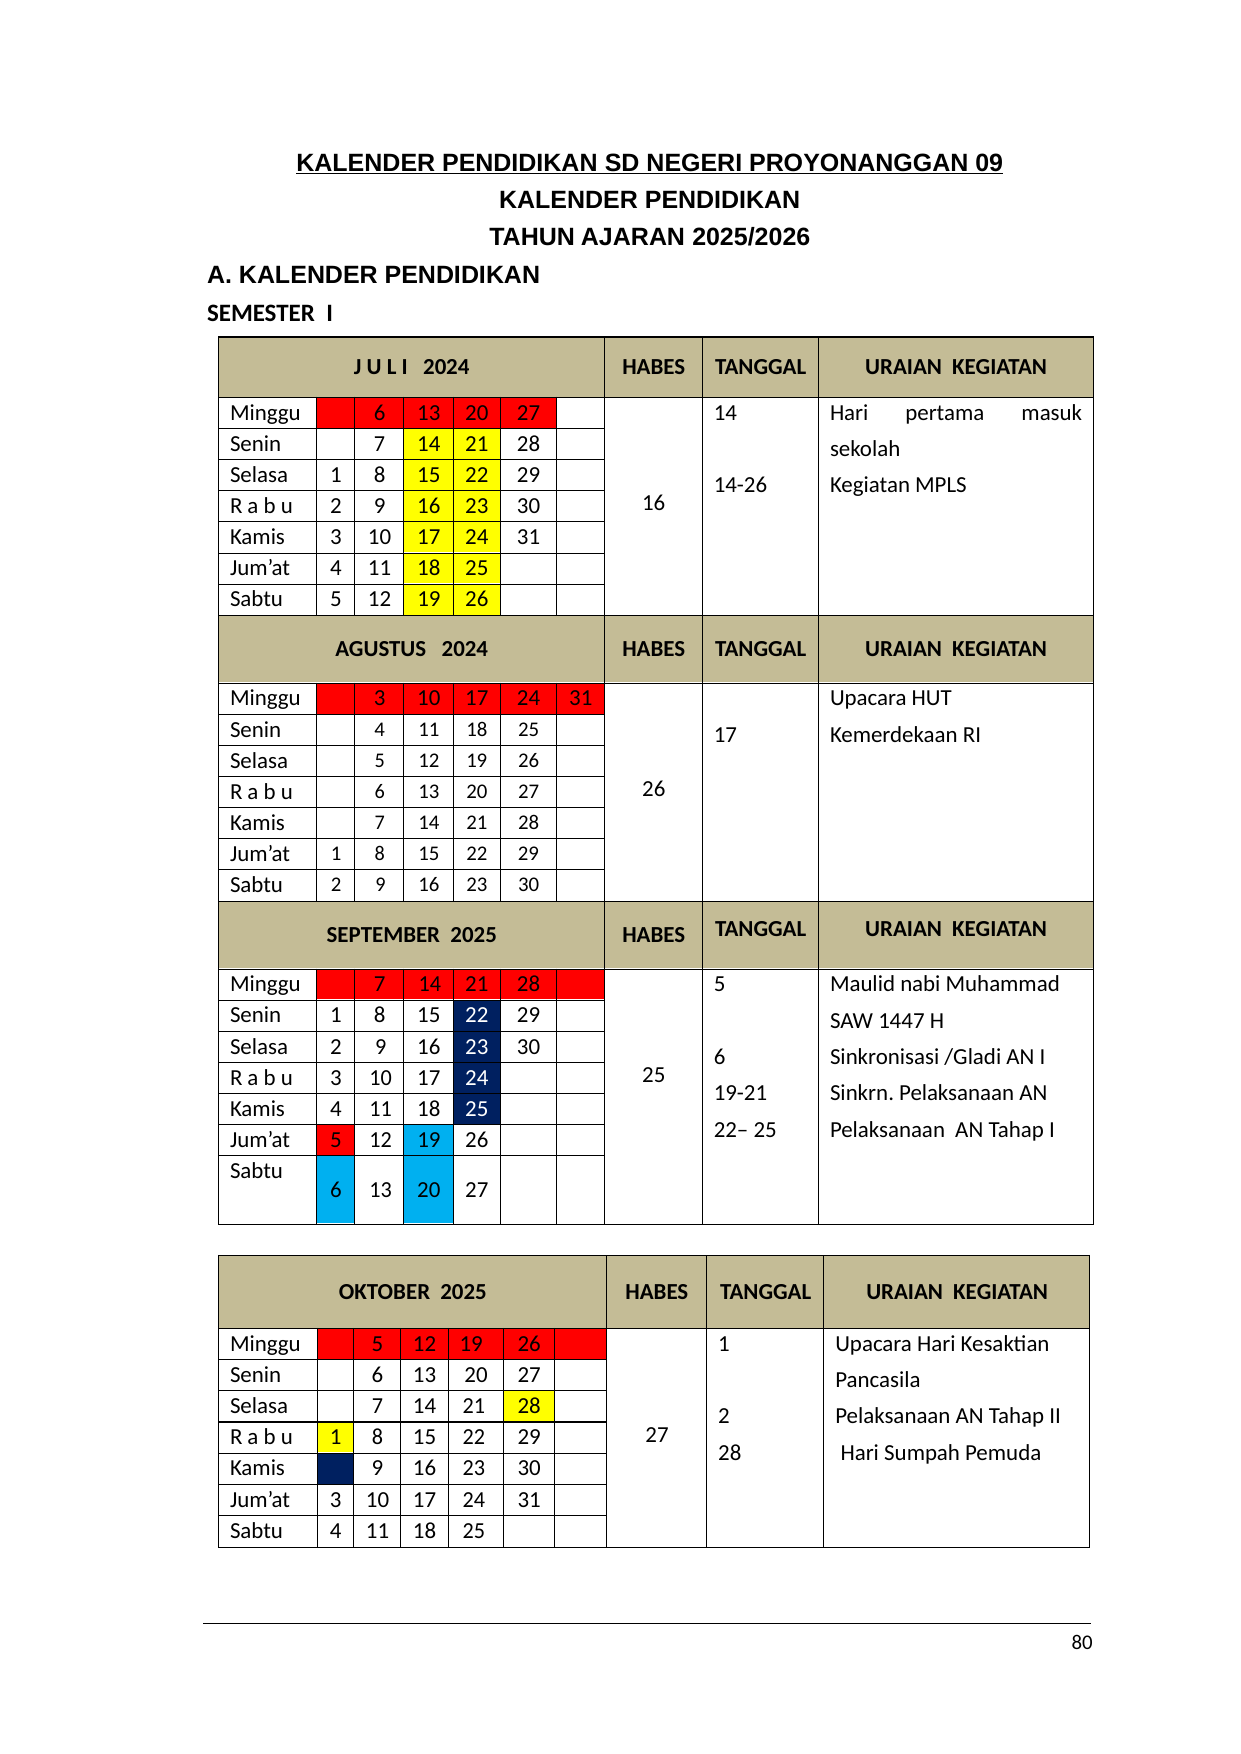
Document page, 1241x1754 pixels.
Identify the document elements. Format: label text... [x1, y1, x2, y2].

table_cell 31 [501, 522, 556, 552]
table_cell 6 [355, 398, 403, 428]
table_cell 15 [404, 460, 453, 490]
table_cell 26 [501, 746, 556, 776]
table_cell [557, 777, 604, 807]
table_cell 22 [454, 839, 500, 869]
table_cell Senin [219, 429, 316, 459]
table_cell 12 [355, 585, 403, 615]
table_cell 8 [355, 839, 403, 869]
table_cell 18 [454, 715, 500, 745]
table_cell 31 [557, 684, 604, 714]
table_cell 14 [404, 970, 453, 999]
text SEMESTER I [207, 297, 1092, 327]
table_cell 22 [454, 460, 500, 490]
table_cell 23 [454, 870, 500, 901]
table_cell TANGGAL [703, 902, 818, 968]
table_cell [318, 1391, 353, 1421]
table_cell TANGGAL [703, 616, 818, 682]
table_cell 9 [355, 870, 403, 901]
table_cell Kamis [219, 808, 316, 838]
table_cell [317, 715, 354, 745]
table_cell 28 [504, 1391, 554, 1421]
table_cell 15 [404, 1001, 453, 1031]
table_cell 13 [404, 777, 453, 807]
table_cell 30 [501, 1032, 556, 1062]
table_cell 16 [401, 1454, 448, 1484]
table_cell 17 [404, 522, 453, 552]
table_cell [317, 777, 354, 807]
table_cell 7 [355, 808, 403, 838]
table_cell 7 [354, 1391, 400, 1421]
table_cell 11 [355, 1094, 403, 1124]
table_cell 13 [404, 398, 453, 428]
table_cell 17 [404, 1063, 453, 1093]
table_cell 16 [404, 1032, 453, 1062]
table_cell 7 [355, 970, 403, 999]
table_cell 3 [318, 1485, 353, 1515]
table_cell 1 [317, 460, 354, 490]
table_cell 15 [404, 839, 453, 869]
table_cell HABES [605, 616, 702, 682]
table_cell 2 [317, 1032, 354, 1062]
table_cell [557, 1156, 604, 1223]
table_cell 13 [355, 1156, 403, 1223]
table_cell 10 [355, 522, 403, 552]
table_cell 16 [404, 491, 453, 521]
table_cell [557, 522, 604, 552]
table_cell 4 [317, 1094, 354, 1124]
table_header HABES [605, 338, 702, 397]
table_cell Sabtu [219, 1516, 317, 1547]
table_cell 29 [501, 839, 556, 869]
table_cell HABES [605, 902, 702, 968]
table_cell 25 [449, 1516, 503, 1547]
table_cell 26 [605, 684, 702, 901]
table_cell 21 [454, 808, 500, 838]
table_cell [501, 1156, 556, 1223]
table_cell 6 [354, 1360, 400, 1390]
table_cell 28 [501, 808, 556, 838]
table_cell Senin [219, 1001, 316, 1031]
table_cell Senin [219, 715, 316, 745]
table_cell Jum’at [219, 839, 316, 869]
table_cell 16 [404, 870, 453, 901]
table_cell 5 [355, 746, 403, 776]
table_cell [557, 1001, 604, 1031]
table_cell 11 [404, 715, 453, 745]
table_cell 3 [317, 522, 354, 552]
table_cell 25 [605, 970, 702, 1223]
table_cell 26 [504, 1329, 554, 1359]
table_cell 14 14-26 [703, 398, 818, 615]
table_cell 26 [454, 585, 500, 615]
table_cell [557, 808, 604, 838]
table_cell 5 6 19-21 22– 25 [703, 970, 818, 1223]
table_cell [555, 1391, 606, 1421]
table_cell 28 [501, 429, 556, 459]
table_cell 10 [355, 1063, 403, 1093]
table_cell [555, 1516, 606, 1547]
table_cell 18 [404, 554, 453, 583]
text A. KALENDER PENDIDIKAN [207, 259, 1092, 288]
table_cell 27 [454, 1156, 500, 1223]
table_cell 21 [454, 970, 500, 999]
table_cell 5 [317, 585, 354, 615]
table_cell 5 [354, 1329, 400, 1359]
table_cell [557, 1125, 604, 1155]
table_cell [501, 1094, 556, 1124]
table_cell 8 [355, 1001, 403, 1031]
table_cell URAIAN KEGIATAN [819, 616, 1093, 682]
table_cell 8 [354, 1423, 400, 1452]
table_cell [317, 398, 354, 428]
table_cell R a b u [219, 777, 316, 807]
table_cell [317, 808, 354, 838]
table_cell 23 [454, 491, 500, 521]
table_cell [557, 1094, 604, 1124]
table_cell 23 [454, 1032, 500, 1062]
table_cell [557, 398, 604, 428]
table_cell Jum’at [219, 1485, 317, 1515]
table_cell 28 [501, 970, 556, 999]
table_cell 10 [404, 684, 453, 714]
table_cell R a b u [219, 1063, 316, 1093]
table_cell 20 [454, 398, 500, 428]
table_cell Hari pertama masuk sekolah Kegiatan MPLS [819, 398, 1093, 615]
table_cell 3 [355, 684, 403, 714]
table_cell 30 [501, 870, 556, 901]
table_cell 16 [605, 398, 702, 615]
table_cell 22 [449, 1423, 503, 1452]
table_cell 29 [501, 460, 556, 490]
table_cell [557, 1063, 604, 1093]
table_cell [318, 1329, 353, 1359]
table_cell Minggu [219, 970, 316, 999]
table_cell [557, 1032, 604, 1062]
table_cell [504, 1516, 554, 1547]
text KALENDER PENDIDIKAN SD NEGERI PROYONANGGAN 09 [207, 148, 1092, 176]
table_cell 22 [454, 1001, 500, 1031]
table_cell 5 [317, 1125, 354, 1155]
table_cell 14 [404, 429, 453, 459]
table_cell [501, 585, 556, 615]
table_cell 18 [404, 1094, 453, 1124]
table_cell 26 [454, 1125, 500, 1155]
table_header TANGGAL [703, 338, 818, 397]
table_cell [317, 429, 354, 459]
table_cell 1 [318, 1423, 353, 1452]
table_cell [317, 684, 354, 714]
table_cell Jum’at [219, 1125, 316, 1155]
table_cell [555, 1423, 606, 1452]
table_cell 29 [501, 1001, 556, 1031]
table_cell 9 [355, 491, 403, 521]
table_cell 10 [354, 1485, 400, 1515]
table_cell Upacara Hari Kesaktian Pancasila Pelaksanaan AN Tahap II Hari Sumpah Pemuda [824, 1329, 1089, 1547]
table_cell 24 [449, 1485, 503, 1515]
table_header J U L I 2024 [219, 338, 604, 397]
table_cell 17 [703, 684, 818, 901]
table_cell 6 [317, 1156, 354, 1223]
table_cell 8 [355, 460, 403, 490]
table_cell 2 [317, 491, 354, 521]
table_cell Sabtu [219, 585, 316, 615]
table_cell 12 [355, 1125, 403, 1155]
table_cell [557, 554, 604, 583]
table_cell [557, 746, 604, 776]
table_cell Maulid nabi Muhammad SAW 1447 H Sinkronisasi /Gladi AN I Sinkrn. Pelaksanaan AN Pelaksanaan AN Tahap I [819, 970, 1093, 1223]
table_cell 12 [401, 1329, 448, 1359]
table_cell [557, 429, 604, 459]
table_header URAIAN KEGIATAN [819, 338, 1093, 397]
table_cell 23 [449, 1454, 503, 1484]
table_cell 21 [454, 429, 500, 459]
table_cell 27 [504, 1360, 554, 1390]
table_cell 25 [454, 554, 500, 583]
table_cell 24 [501, 684, 556, 714]
table_cell 1 2 28 [707, 1329, 823, 1547]
table_cell AGUSTUS 2024 [219, 616, 604, 682]
table_cell [555, 1485, 606, 1515]
table_cell 6 [355, 777, 403, 807]
table_cell 12 [404, 746, 453, 776]
table_cell 4 [317, 554, 354, 583]
table_cell 2 [318, 1454, 353, 1484]
table_cell [555, 1454, 606, 1484]
table_cell [557, 585, 604, 615]
table_cell 17 [454, 684, 500, 714]
table_header TANGGAL [707, 1256, 823, 1328]
table_cell [557, 715, 604, 745]
table_cell Minggu [219, 1329, 317, 1359]
table_cell 9 [354, 1454, 400, 1484]
table_cell 4 [318, 1516, 353, 1547]
table_cell URAIAN KEGIATAN [819, 902, 1093, 968]
table_cell 25 [454, 1094, 500, 1124]
table_cell 9 [355, 1032, 403, 1062]
table_cell [557, 839, 604, 869]
table_cell 11 [355, 554, 403, 583]
table_cell 19 [404, 585, 453, 615]
table_cell 30 [504, 1454, 554, 1484]
table_cell Sabtu [219, 1156, 316, 1223]
table_cell Jum’at [219, 554, 316, 583]
table_cell 1 [317, 1001, 354, 1031]
table_cell Upacara HUT Kemerdekaan RI [819, 684, 1093, 901]
table_cell 29 [504, 1423, 554, 1452]
table_cell 31 [504, 1485, 554, 1515]
table_header OKTOBER 2025 [219, 1256, 606, 1328]
table_cell Kamis [219, 522, 316, 552]
table_header URAIAN KEGIATAN [824, 1256, 1089, 1328]
table_cell 1 [317, 839, 354, 869]
table_cell [557, 870, 604, 901]
table_cell 24 [454, 1063, 500, 1093]
table_cell SEPTEMBER 2025 [219, 902, 604, 968]
table_cell 18 [401, 1516, 448, 1547]
table_cell 4 [355, 715, 403, 745]
table_cell 21 [449, 1391, 503, 1421]
table_cell Selasa [219, 460, 316, 490]
table_cell 27 [501, 398, 556, 428]
table_cell Selasa [219, 1391, 317, 1421]
table_cell 14 [404, 808, 453, 838]
table_cell Minggu [219, 684, 316, 714]
table_cell Minggu [219, 398, 316, 428]
table_cell 2 [317, 870, 354, 901]
table_cell 19 [404, 1125, 453, 1155]
table_cell 19 [454, 746, 500, 776]
table_cell Kamis [219, 1454, 317, 1484]
text TAHUN AJARAN 2025/2026 [207, 222, 1092, 251]
table_cell 24 [454, 522, 500, 552]
table_cell 30 [501, 491, 556, 521]
table_cell Selasa [219, 1032, 316, 1062]
table_cell 14 [401, 1391, 448, 1421]
table_cell [555, 1360, 606, 1390]
text KALENDER PENDIDIKAN [207, 185, 1092, 214]
table_cell 19 [449, 1329, 503, 1359]
table_cell 3 [317, 1063, 354, 1093]
table_cell 27 [501, 777, 556, 807]
table_cell [501, 1125, 556, 1155]
table_cell Kamis [219, 1094, 316, 1124]
table_cell [557, 491, 604, 521]
table_cell 15 [401, 1423, 448, 1452]
table_cell R a b u [219, 1423, 317, 1452]
table_cell 27 [607, 1329, 706, 1547]
table_cell [317, 970, 354, 999]
table_cell [318, 1360, 353, 1390]
table_cell 20 [454, 777, 500, 807]
table_cell [501, 1063, 556, 1093]
table_cell 7 [355, 429, 403, 459]
table_header HABES [607, 1256, 706, 1328]
table_cell [501, 554, 556, 583]
table_cell [557, 460, 604, 490]
table_cell 20 [449, 1360, 503, 1390]
table_cell Senin [219, 1360, 317, 1390]
table_cell 17 [401, 1485, 448, 1515]
table_cell R a b u [219, 491, 316, 521]
table_cell Selasa [219, 746, 316, 776]
table_cell 11 [354, 1516, 400, 1547]
table_cell 20 [404, 1156, 453, 1223]
table_cell [555, 1329, 606, 1359]
table_cell 13 [401, 1360, 448, 1390]
table_cell Sabtu [219, 870, 316, 901]
table_cell [557, 970, 604, 999]
table_cell 25 [501, 715, 556, 745]
table_cell [317, 746, 354, 776]
